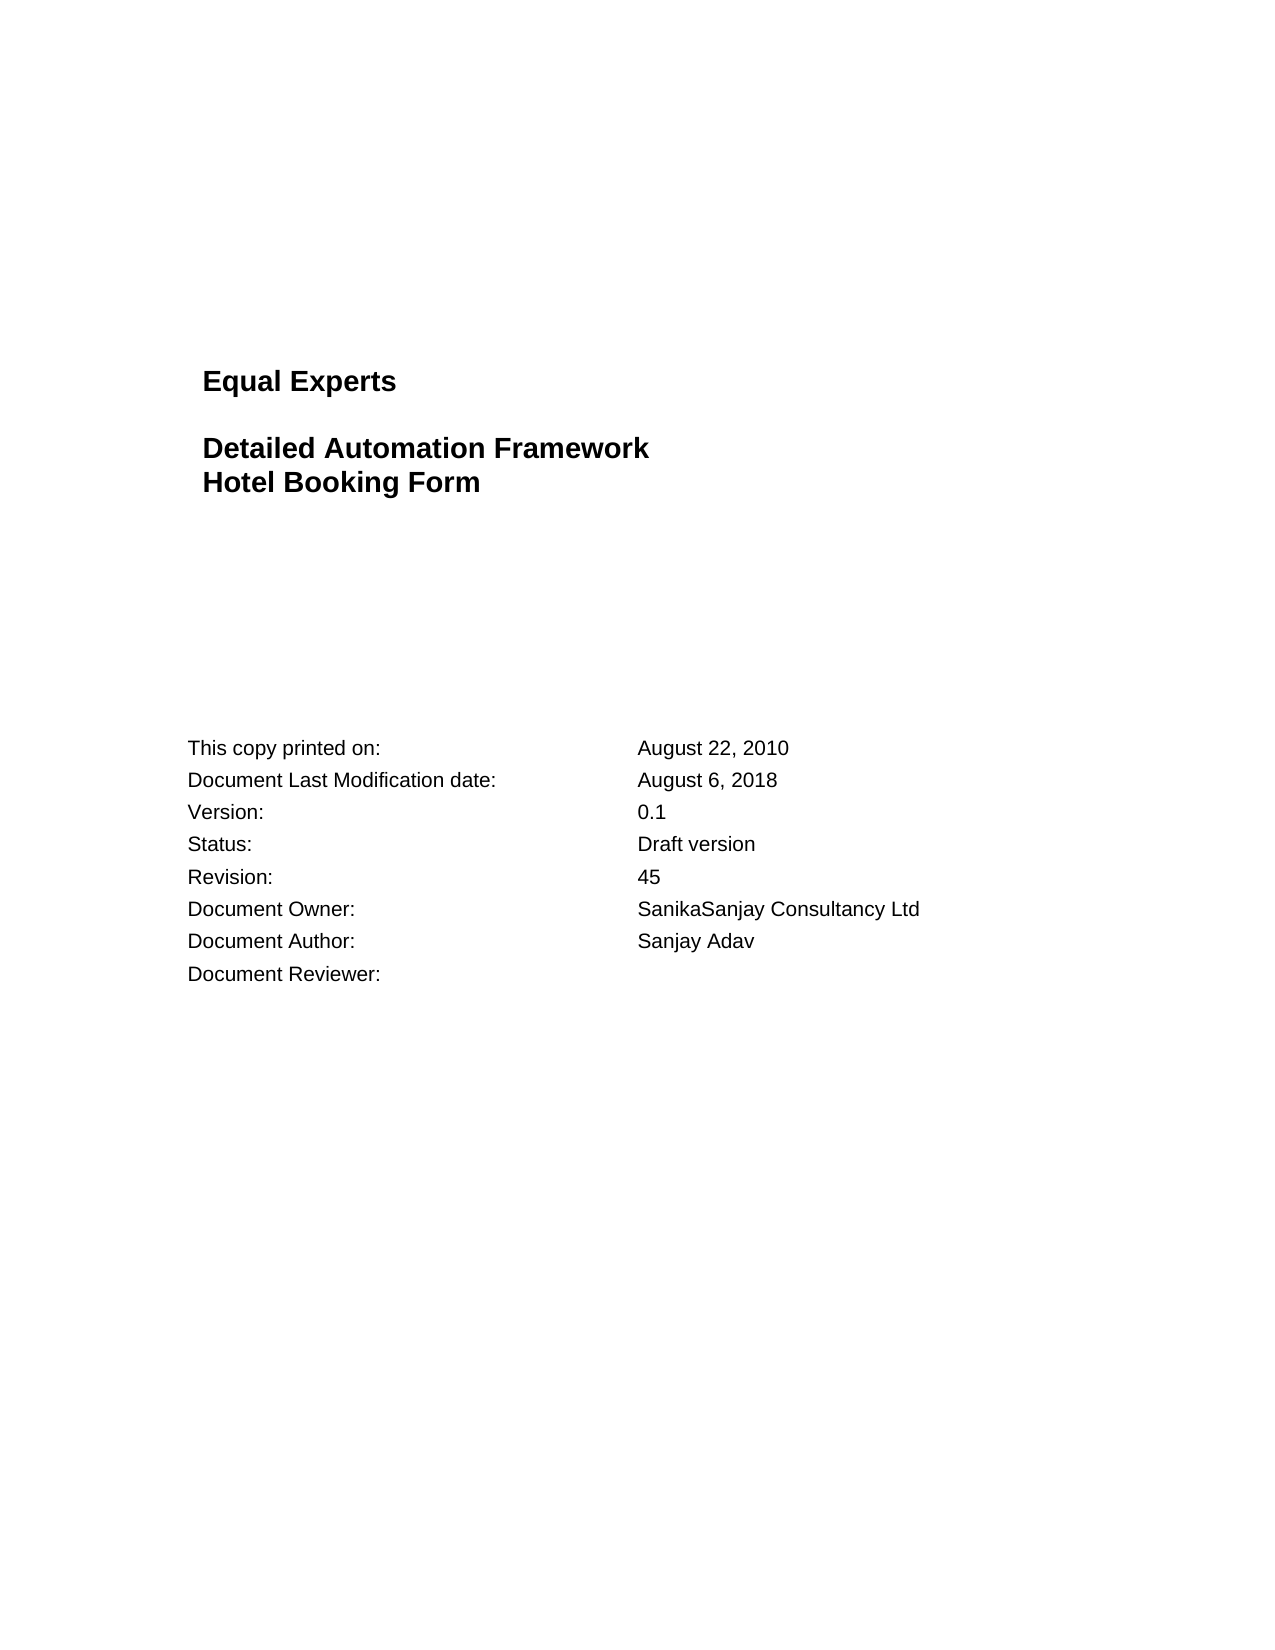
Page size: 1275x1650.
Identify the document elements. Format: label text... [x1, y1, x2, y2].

text This copy printed on: August 22, 2010 [187, 735, 1087, 759]
text Document Author: Sanjay Adav [187, 929, 1087, 953]
text Status: Draft version [187, 832, 1087, 856]
text Equal Experts [202, 364, 1093, 398]
text Version: 0.1 [187, 800, 1087, 824]
text Hotel Booking Form [202, 465, 1093, 498]
text Detailed Automation Framework [202, 431, 1093, 465]
text Revision: 1 [187, 864, 1087, 888]
text Document Owner: SanikaSanjay Consultancy Ltd [187, 897, 1087, 921]
text Document Reviewer: [187, 961, 1087, 985]
text Document Last Modification date: August 6, 2018 [187, 768, 1087, 792]
